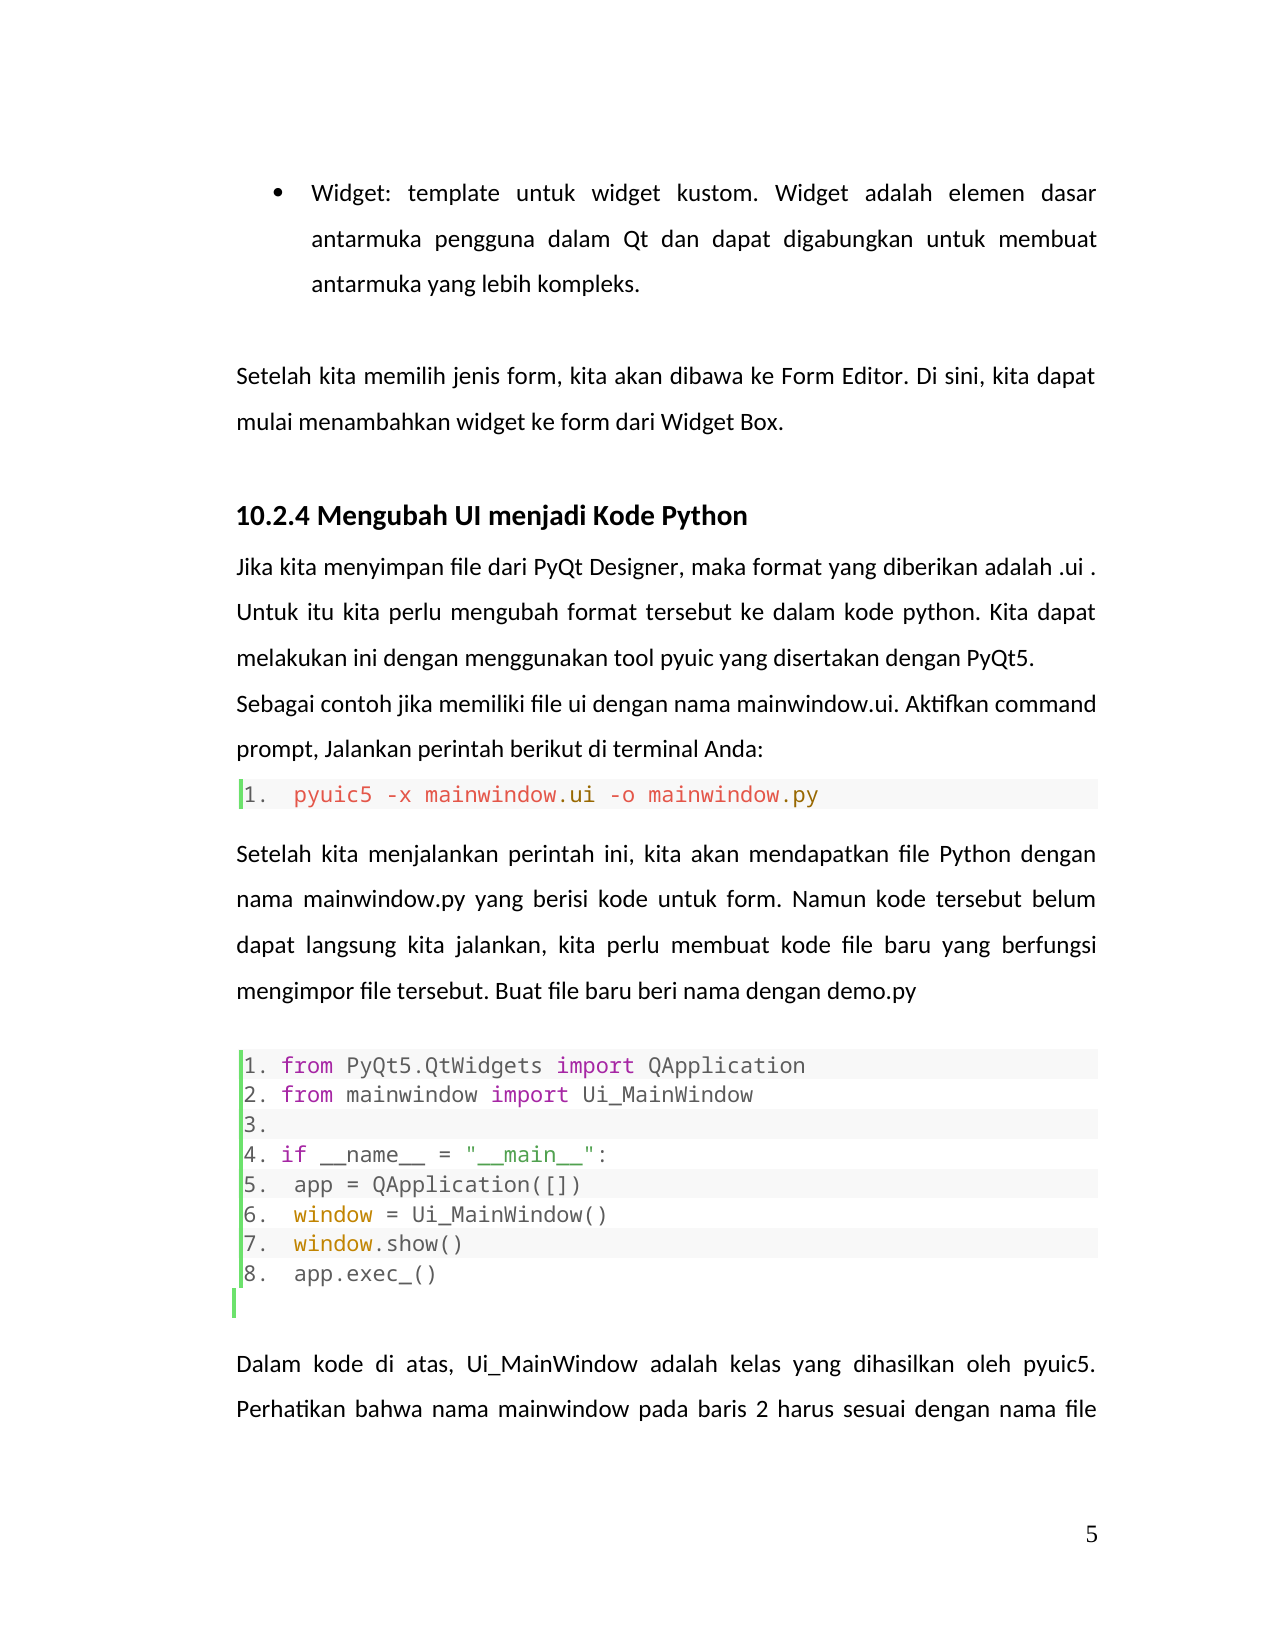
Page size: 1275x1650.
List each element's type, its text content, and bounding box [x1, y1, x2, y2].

text Sebagai contoh jika memiliki file ui dengan nama mainwindow.ui. Aktifkan command prompt, Jalankan perintah berikut di terminal Anda: [236, 688, 1098, 764]
text Jika kita menyimpan file dari PyQt Designer, maka format yang diberikan adalah .ui . Untuk itu kita perlu mengubah format tersebut ke dalam kode python. Kita dapat melakukan ini dengan menggunakan tool pyuic yang disertakan dengan PyQt5. [236, 551, 1098, 673]
list app = QApplication([]) [243, 1169, 1098, 1198]
list window.show() [243, 1228, 1098, 1258]
list Widget: template untuk widget kustom. Widget adalah elemen dasar antarmuka pengguna dalam Qt dan dapat digabungkan untuk membuat antarmuka yang lebih kompleks. [274, 177, 1098, 299]
subtitle Mengubah UI menjadi Kode Python [235, 497, 1098, 533]
text Setelah kita memilih jenis form, kita akan dibawa ke Form Editor. Di sini, kita dapat mulai menambahkan widget ke form dari Widget Box. [236, 360, 1098, 436]
list from PyQt5.QtWidgets import QApplication [238, 1049, 1098, 1079]
list if __name__ = "__main__": [243, 1139, 1098, 1169]
text Setelah kita menjalankan perintah ini, kita akan mendapatkan file Python dengan nama mainwindow.py yang berisi kode untuk form. Namun kode tersebut belum dapat langsung kita jalankan, kita perlu membuat kode file baru yang berfungsi mengimpor file tersebut. Buat file baru beri nama dengan demo.py [236, 838, 1098, 1006]
list app.exec_() [243, 1258, 1098, 1288]
list from mainwindow import Ui_MainWindow [243, 1079, 1098, 1109]
list pyuic5 -x mainwindow.ui -o mainwindow.py [243, 779, 1098, 809]
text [236, 1348, 1098, 1424]
list window = Ui_MainWindow() [243, 1198, 1098, 1228]
